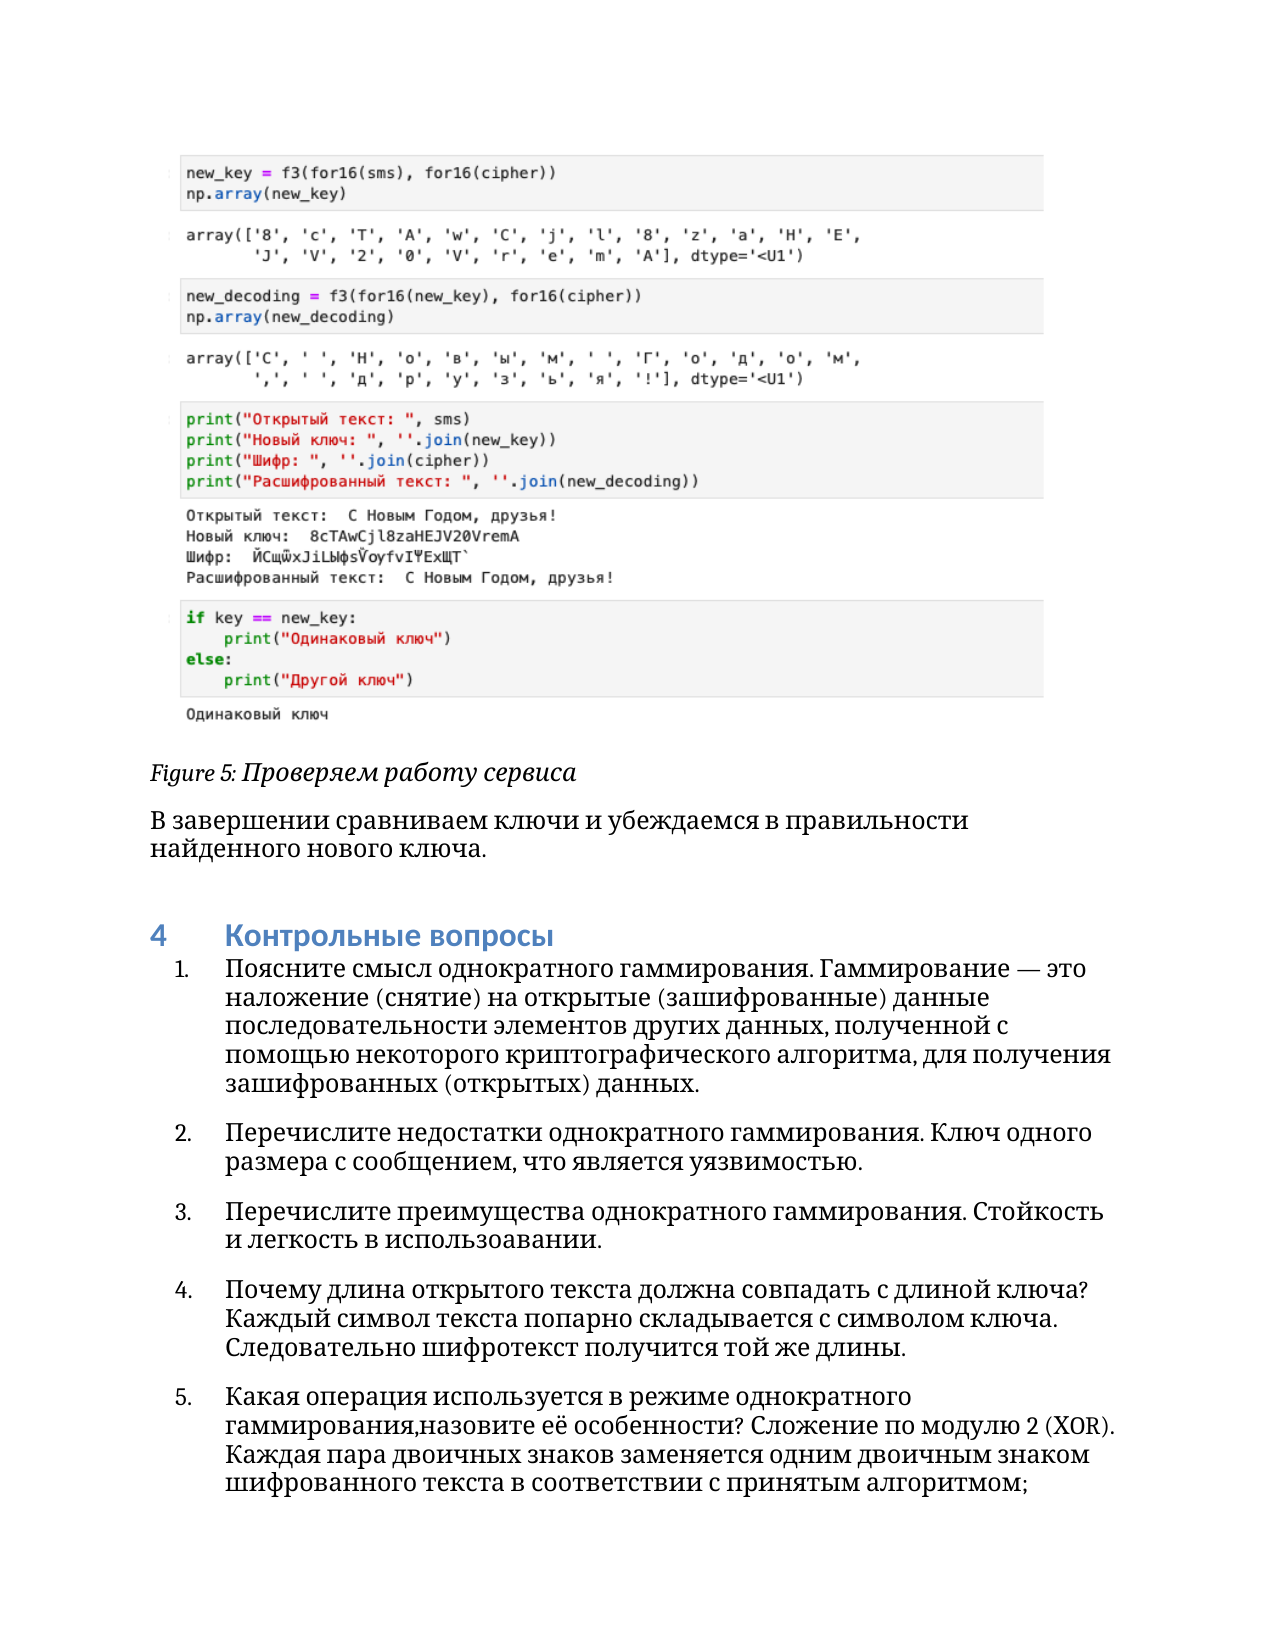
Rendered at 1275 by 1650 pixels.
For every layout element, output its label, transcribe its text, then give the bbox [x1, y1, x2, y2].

list Перечислите недостатки однократного гаммирования. Ключ одного размера с сообщением, что является уязвимостью. [175, 1119, 1125, 1177]
list Какая операция используется в режиме однократного гаммирования,назовите её особенности? Сложение по модулю 2 (ХOR). Каждая пара двоичных знаков заменяется одним двоичным знаком шифрованного текста в соответствии с принятым алгоритмом; [175, 1383, 1125, 1498]
subtitle 4 Контрольные вопросы [150, 914, 1125, 955]
text В завершении сравниваем ключи и убеждаемся в правильности найденного нового ключа. [150, 807, 1125, 864]
picture [168, 150, 1044, 739]
list Перечислите преимущества однократного гаммирования. Стойкость и легкость в использоавании. [175, 1198, 1125, 1255]
text Figure 5: Проверяем работу сервиса [150, 759, 1125, 788]
list Почему длина открытого текста должна совпадать с длиной ключа? Каждый символ текста попарно складывается с символом ключа. Следовательно шифротекст получится той же длины. [175, 1276, 1125, 1362]
list Поясните смысл однократного гаммирования. Гаммирование — это наложение (снятие) на открытые (зашифрованные) данные последовательности элементов других данных, полученной с помощью некоторого криптографического алгоритма, для получения зашифрованных (открытых) данных. [175, 955, 1125, 1098]
